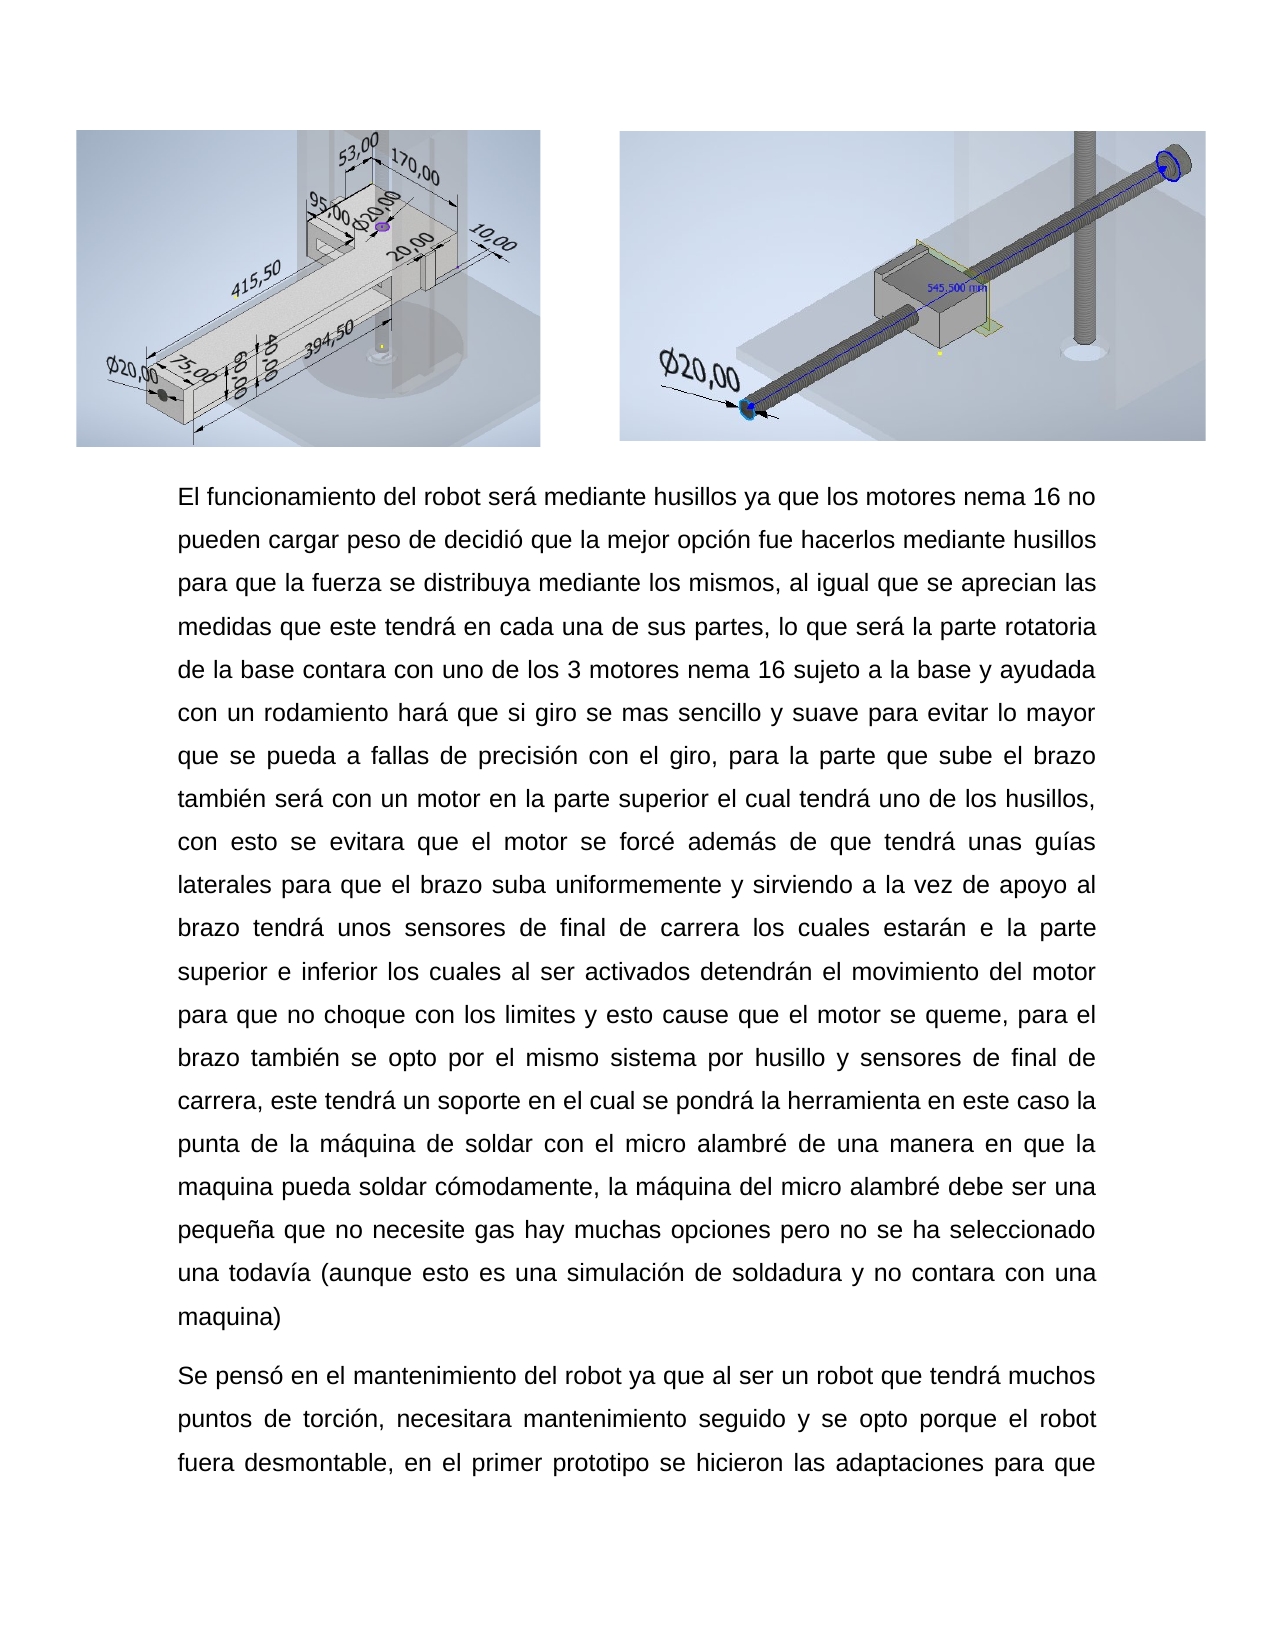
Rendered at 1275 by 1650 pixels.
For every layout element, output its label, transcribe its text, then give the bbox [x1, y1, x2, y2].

text El funcionamiento del robot será mediante husillos ya que los motores nema 16 no pueden cargar peso de decidió que la mejor opción fue hacerlos mediante husillos para que la fuerza se distribuya mediante los mismos, al igual que se aprecian las medidas que este tendrá en cada una de sus partes, lo que será la parte rotatoria de la base contara con uno de los 3 motores nema 16 sujeto a la base y ayudada con un rodamiento hará que si giro se mas sencillo y suave para evitar lo mayor que se pueda a fallas de precisión con el giro, para la parte que sube el brazo también será con un motor en la parte superior el cual tendrá uno de los husillos, con esto se evitara que el motor se forcé además de que tendrá unas guías laterales para que el brazo suba uniformemente y sirviendo a la vez de apoyo al brazo tendrá unos sensores de final de carrera los cuales estarán e la parte superior e inferior los cuales al ser activados detendrán el movimiento del motor para que no choque con los limites y esto cause que el motor se queme, para el brazo también se opto por el mismo sistema por husillo y sensores de final de carrera, este tendrá un soporte en el cual se pondrá la herramienta en este caso la punta de la máquina de soldar con el micro alambré de una manera en que la maquina pueda soldar cómodamente, la máquina del micro alambré debe ser una pequeña que no necesite gas hay muchas opciones pero no se ha seleccionado una todavía (aunque esto es una simulación de soldadura y no contara con una maquina) [177, 482, 1098, 1330]
picture [619, 131, 1206, 441]
picture [76, 130, 541, 447]
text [177, 1361, 1098, 1476]
